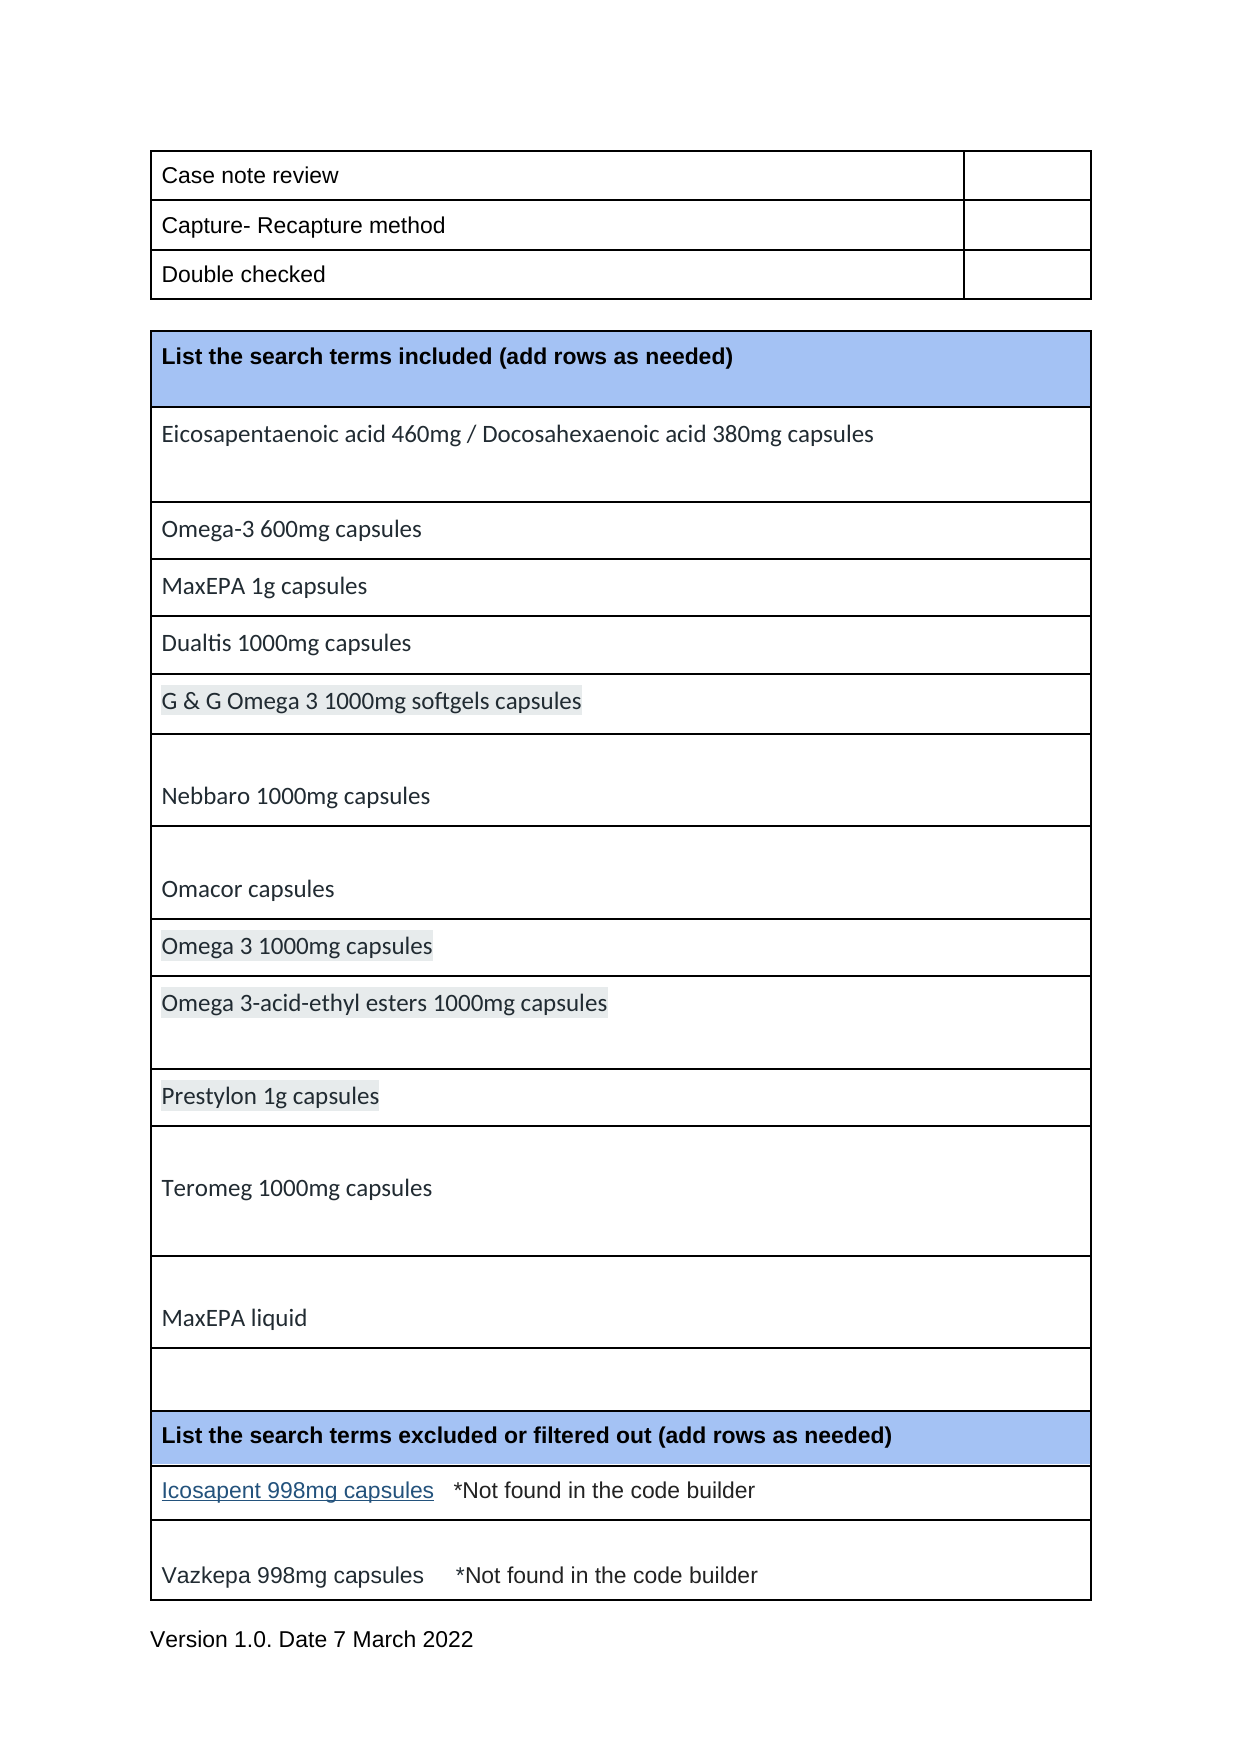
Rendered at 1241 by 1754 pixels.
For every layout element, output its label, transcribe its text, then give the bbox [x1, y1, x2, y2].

table_cell Nebbaro 1000mg capsules [152, 735, 1090, 825]
table_cell MaxEPA 1g capsules [152, 560, 1090, 615]
table_cell [965, 201, 1090, 248]
table_header List the search terms included (add rows as needed) [152, 332, 1090, 406]
table_cell Teromeg 1000mg capsules [152, 1127, 1090, 1254]
table_cell Prestylon 1g capsules [152, 1070, 1090, 1125]
table_cell Omega 3-acid-ethyl esters 1000mg capsules [152, 977, 1090, 1067]
table_cell Double checked [152, 251, 963, 298]
table_cell Dualtis 1000mg capsules [152, 617, 1090, 672]
table_cell Omacor capsules [152, 827, 1090, 917]
table_cell Omega 3 1000mg capsules [152, 920, 1090, 975]
table_cell Capture- Recapture method [152, 201, 963, 248]
table_cell [152, 1349, 1090, 1410]
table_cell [152, 1521, 1090, 1599]
table_cell [965, 251, 1090, 298]
table_cell Case note review [152, 152, 963, 199]
table_cell Eicosapentaenoic acid 460mg / Docosahexaenoic acid 380mg capsules [152, 408, 1090, 501]
table_cell Icosapent 998mg capsules *Not found in the code builder [152, 1467, 1090, 1519]
table_cell List the search terms excluded or filtered out (add rows as needed) [152, 1412, 1090, 1464]
table_cell Omega-3 600mg capsules [152, 503, 1090, 558]
table_cell [965, 152, 1090, 199]
table_cell G & G Omega 3 1000mg softgels capsules [152, 675, 1090, 733]
table_cell MaxEPA liquid [152, 1257, 1090, 1347]
